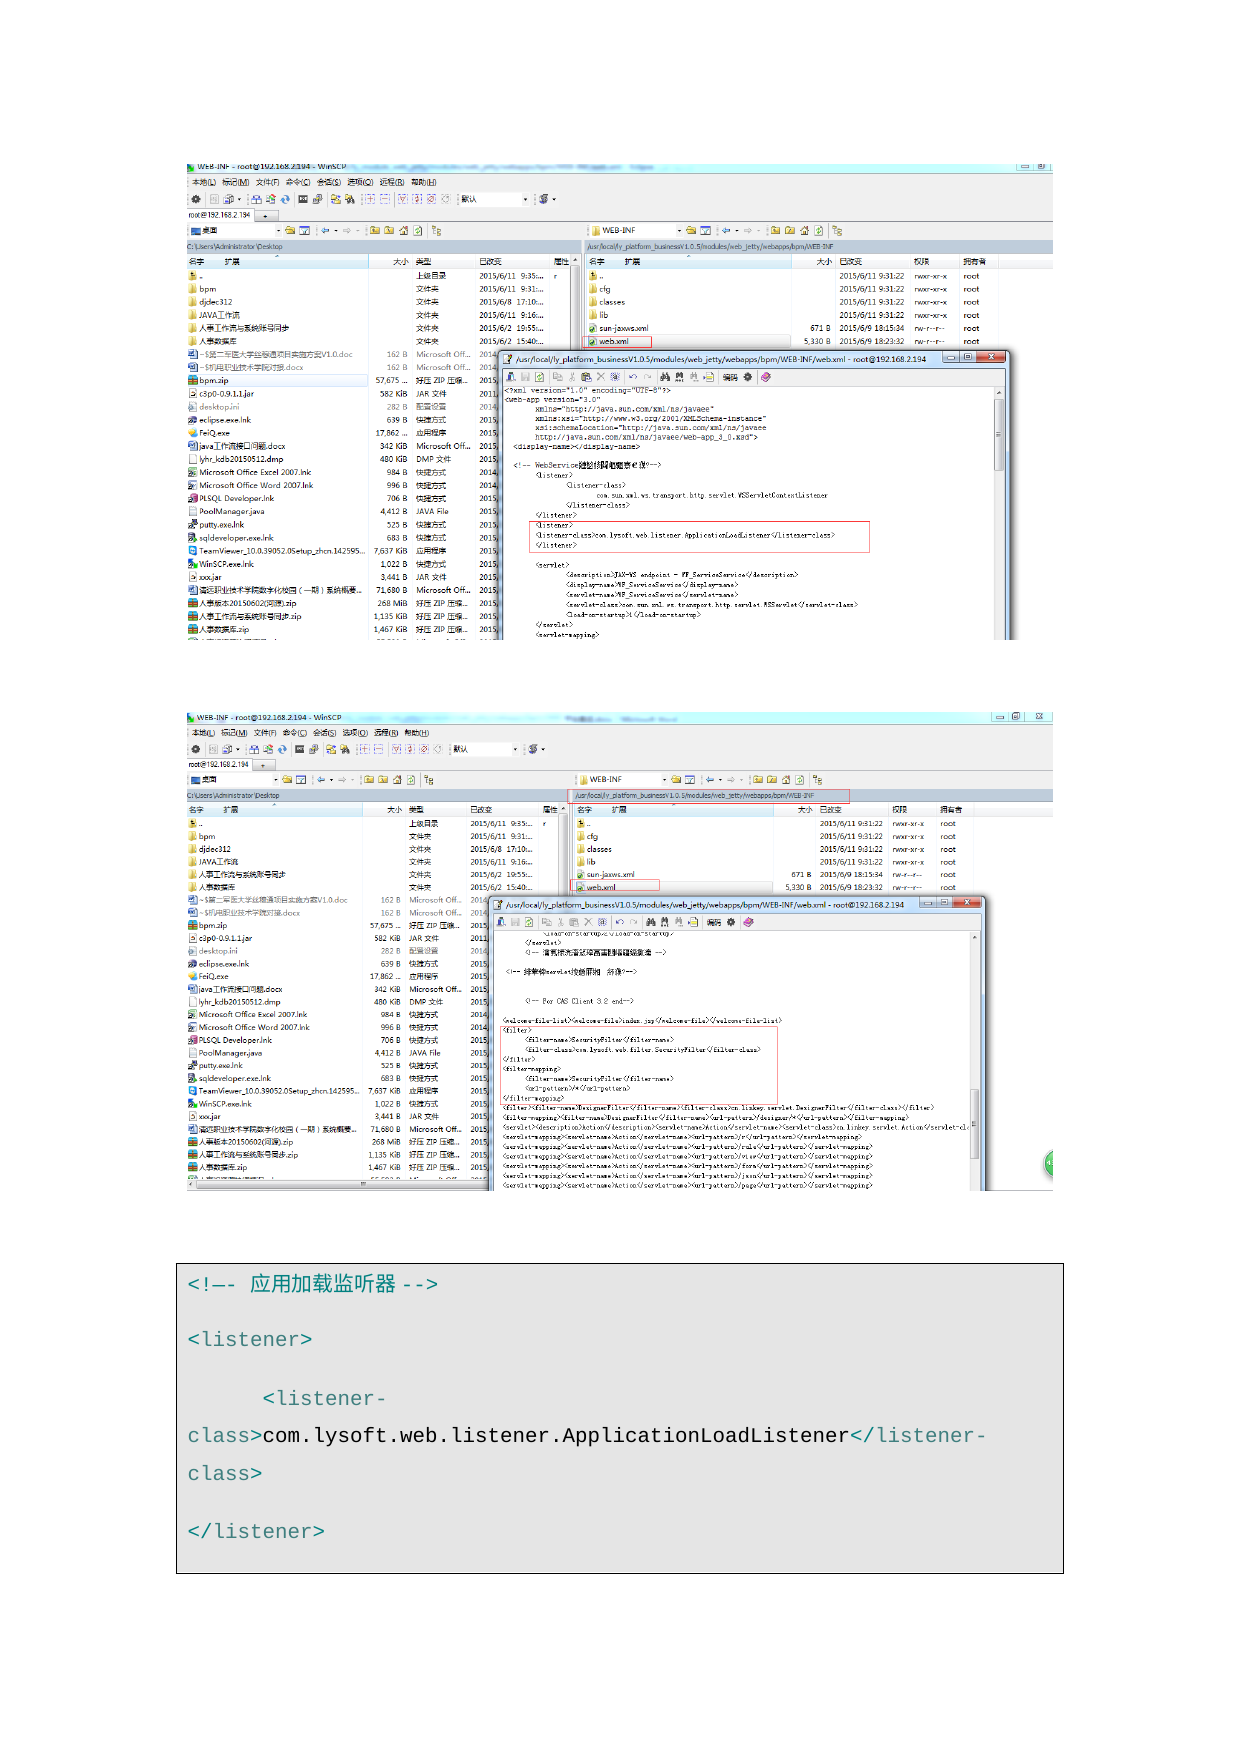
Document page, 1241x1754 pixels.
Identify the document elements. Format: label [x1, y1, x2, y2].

picture [187, 164, 1053, 640]
table_header [177, 1264, 1063, 1572]
picture [187, 712, 1053, 1191]
